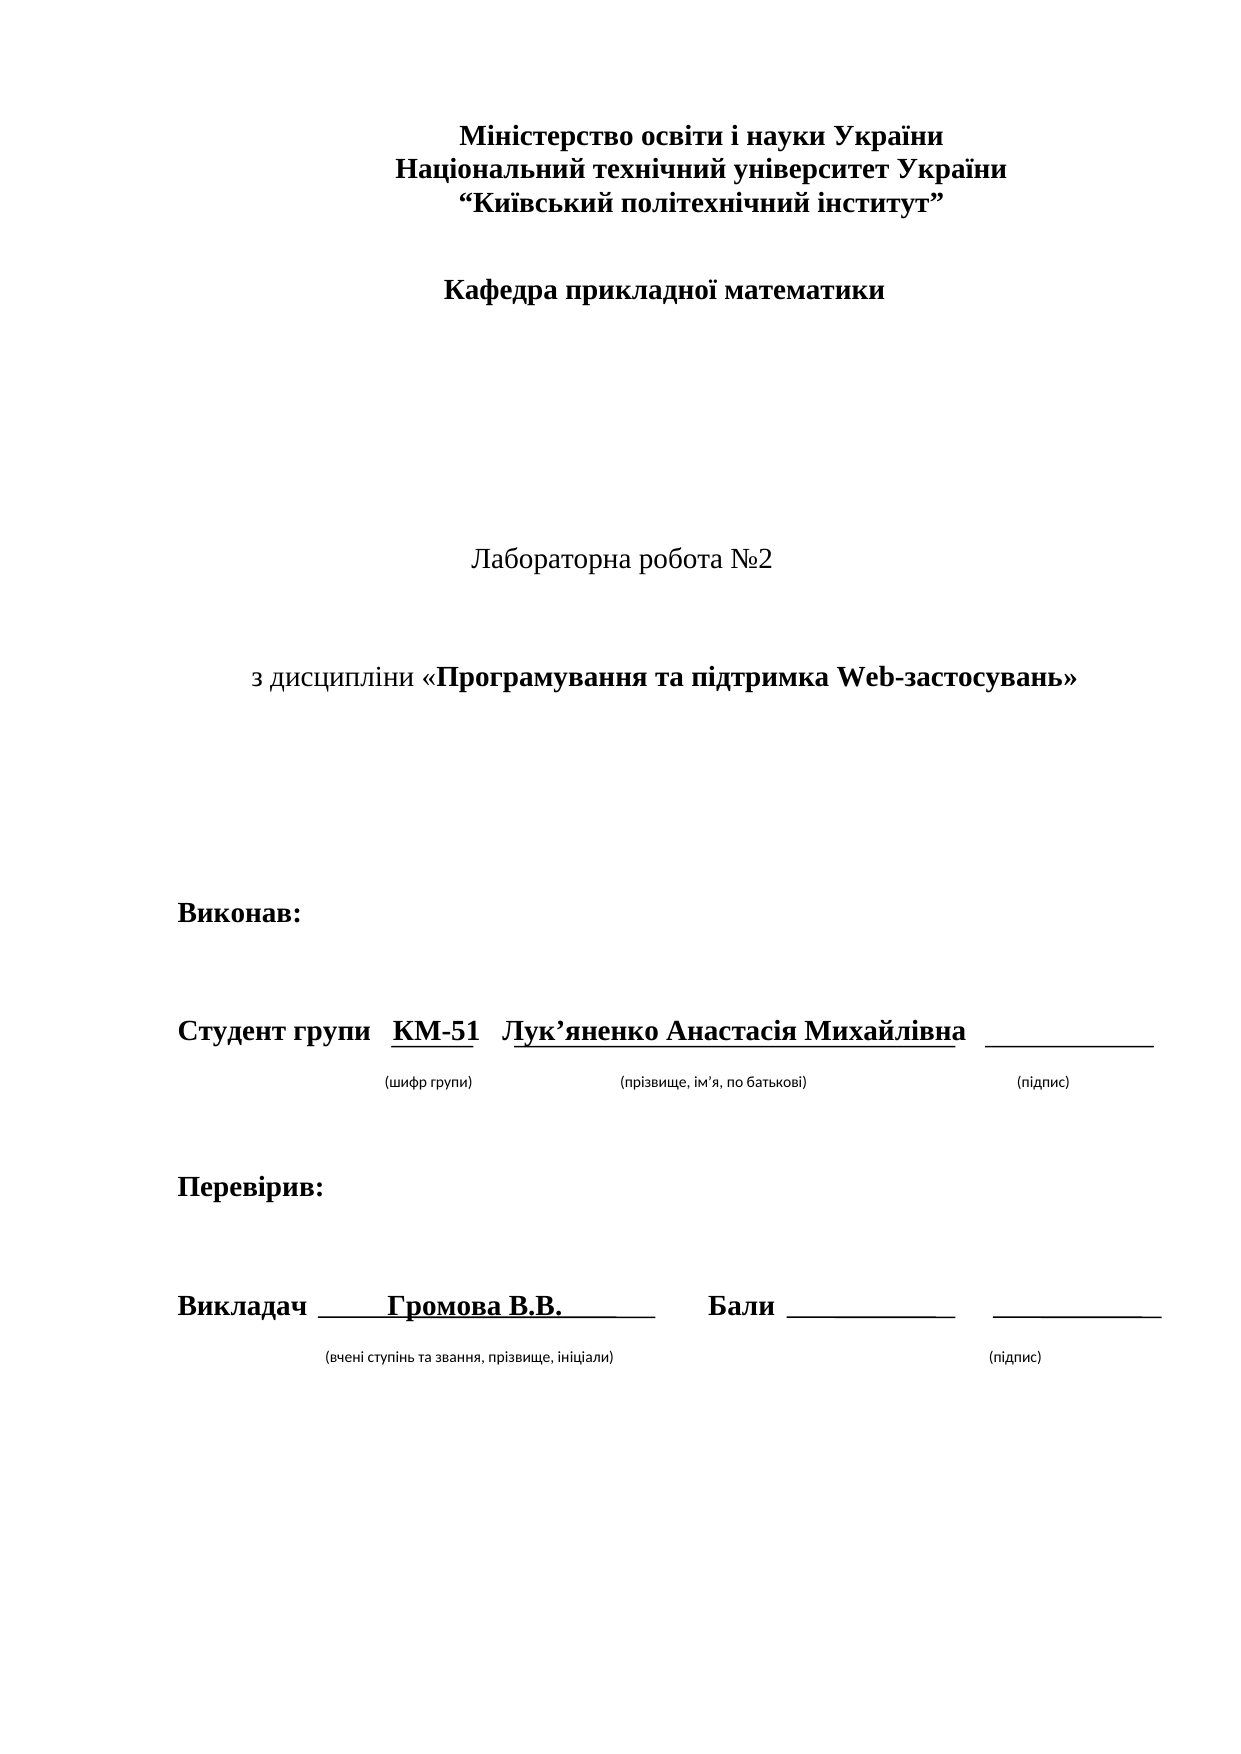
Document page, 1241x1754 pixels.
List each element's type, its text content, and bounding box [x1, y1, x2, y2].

text (вчені ступінь та звання, прізвище, ініціали) (підпис) [251, 1348, 1152, 1381]
text Студент групи КМ-51 Лук’яненко Анастасія Михайлівна [177, 1013, 1152, 1046]
text “Київський політехнічний інститут” [177, 185, 1152, 219]
text Лабораторна робота №2 [177, 541, 1152, 574]
text Виконав: [177, 895, 1152, 928]
text (шифр групи) (прізвище, ім’я, по батькові) (підпис) [177, 1072, 1152, 1105]
text з дисципліни «Програмування та підтримка Web-застосувань» [177, 659, 1152, 693]
text Національний технічний університет України [177, 152, 1152, 185]
text Міністерство освіти і науки України [177, 118, 1152, 152]
text Кафедра прикладної математики [177, 272, 1152, 305]
text Перевірив: [177, 1169, 1152, 1203]
text Викладач Громова В.В. Бали [177, 1288, 1152, 1322]
